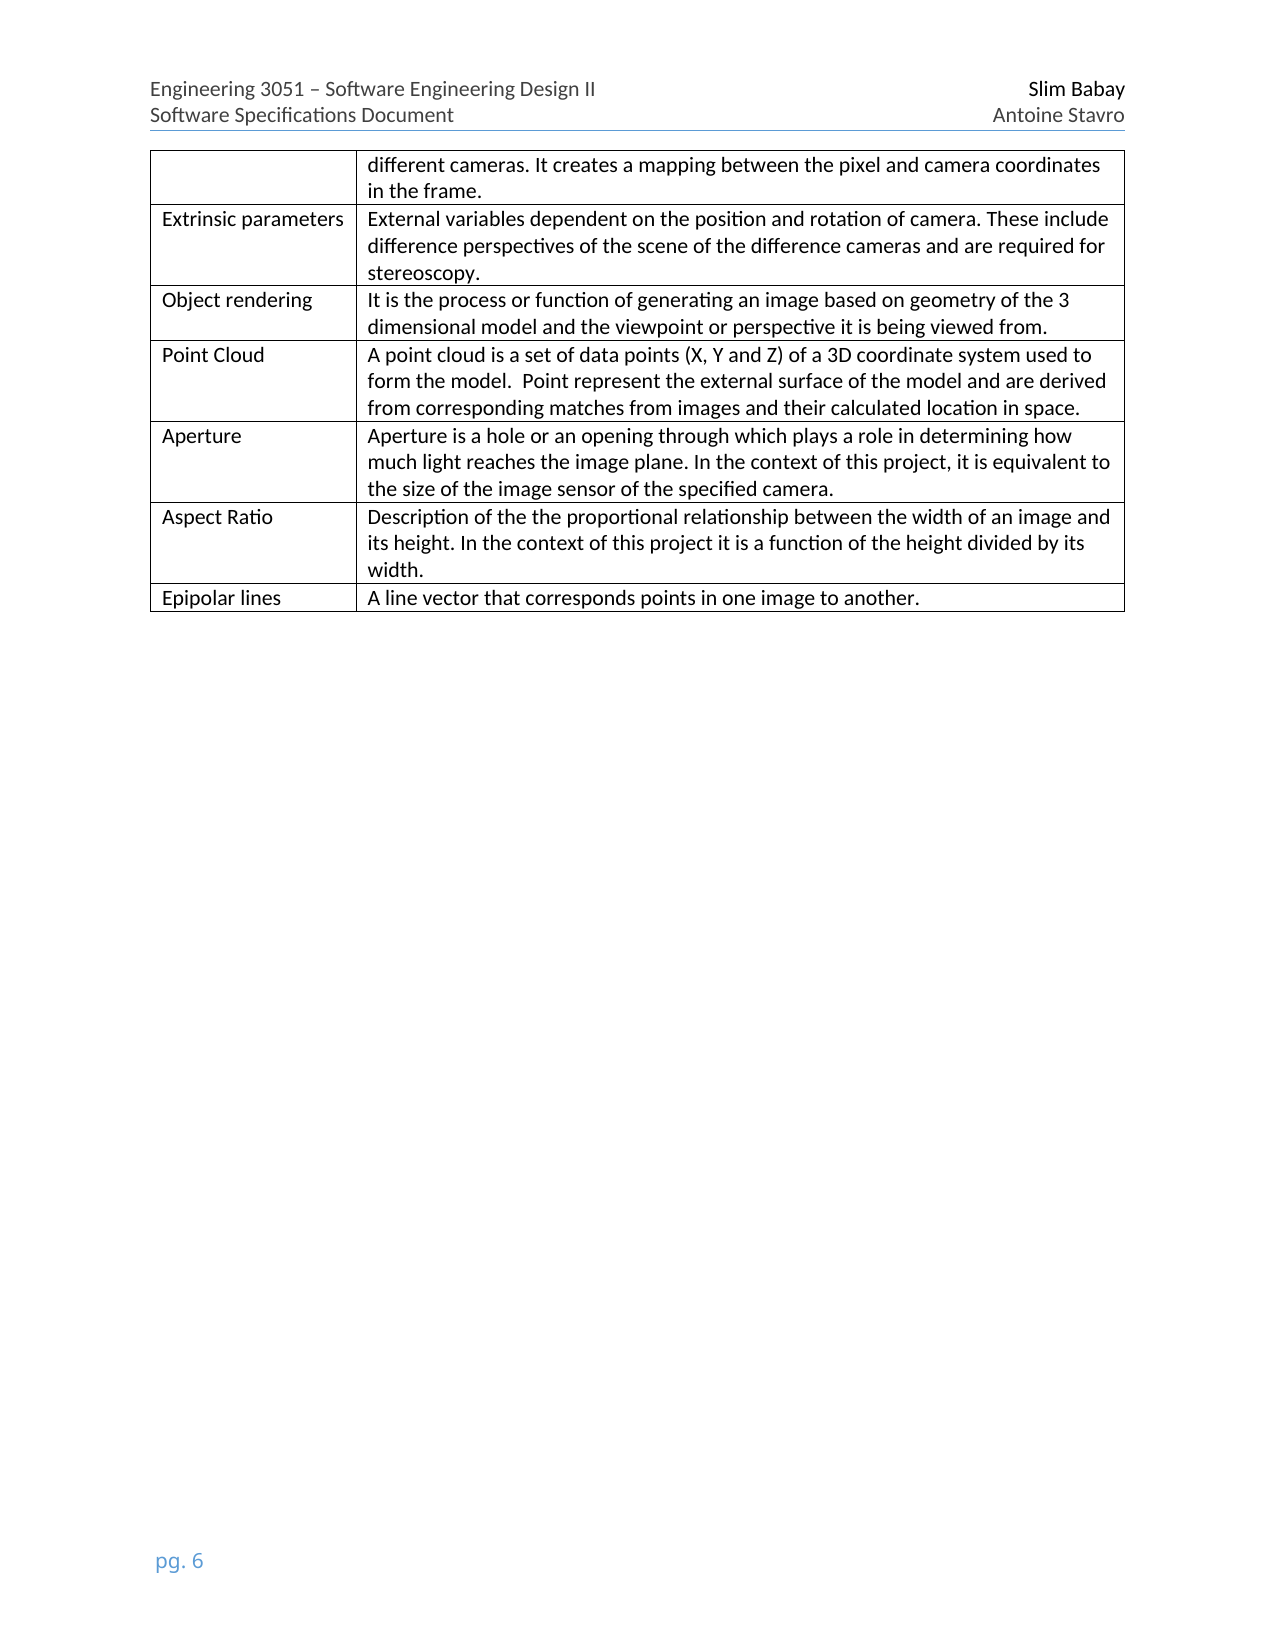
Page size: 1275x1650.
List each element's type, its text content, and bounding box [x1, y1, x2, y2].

table_cell Description of the the proportional relationship between the width of an image and its height. In the context of this project it is a function of the height divided by its width. [357, 503, 1124, 583]
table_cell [357, 151, 1124, 204]
table_cell External variables dependent on the position and rotation of camera. These include difference perspectives of the scene of the difference cameras and are required for stereoscopy. [357, 205, 1124, 285]
table_cell A point cloud is a set of data points (X, Y and Z) of a 3D coordinate system used to form the model. Point represent the external surface of the model and are derived from corresponding matches from images and their calculated location in space. [357, 341, 1124, 421]
table_cell Point Cloud [151, 341, 356, 421]
table_cell Extrinsic parameters [151, 205, 356, 285]
table_cell It is the process or function of generating an image based on geometry of the 3 dimensional model and the viewpoint or perspective it is being viewed from. [357, 286, 1124, 340]
table_cell Epipolar lines [151, 584, 356, 611]
table_cell Aperture is a hole or an opening through which plays a role in determining how much light reaches the image plane. In the context of this project, it is equivalent to the size of the image sensor of the specified camera. [357, 422, 1124, 502]
table_cell A line vector that corresponds points in one image to another. [357, 584, 1124, 611]
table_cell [151, 151, 356, 204]
table_cell Object rendering [151, 286, 356, 340]
table_cell Aperture [151, 422, 356, 502]
table_cell Aspect Ratio [151, 503, 356, 583]
